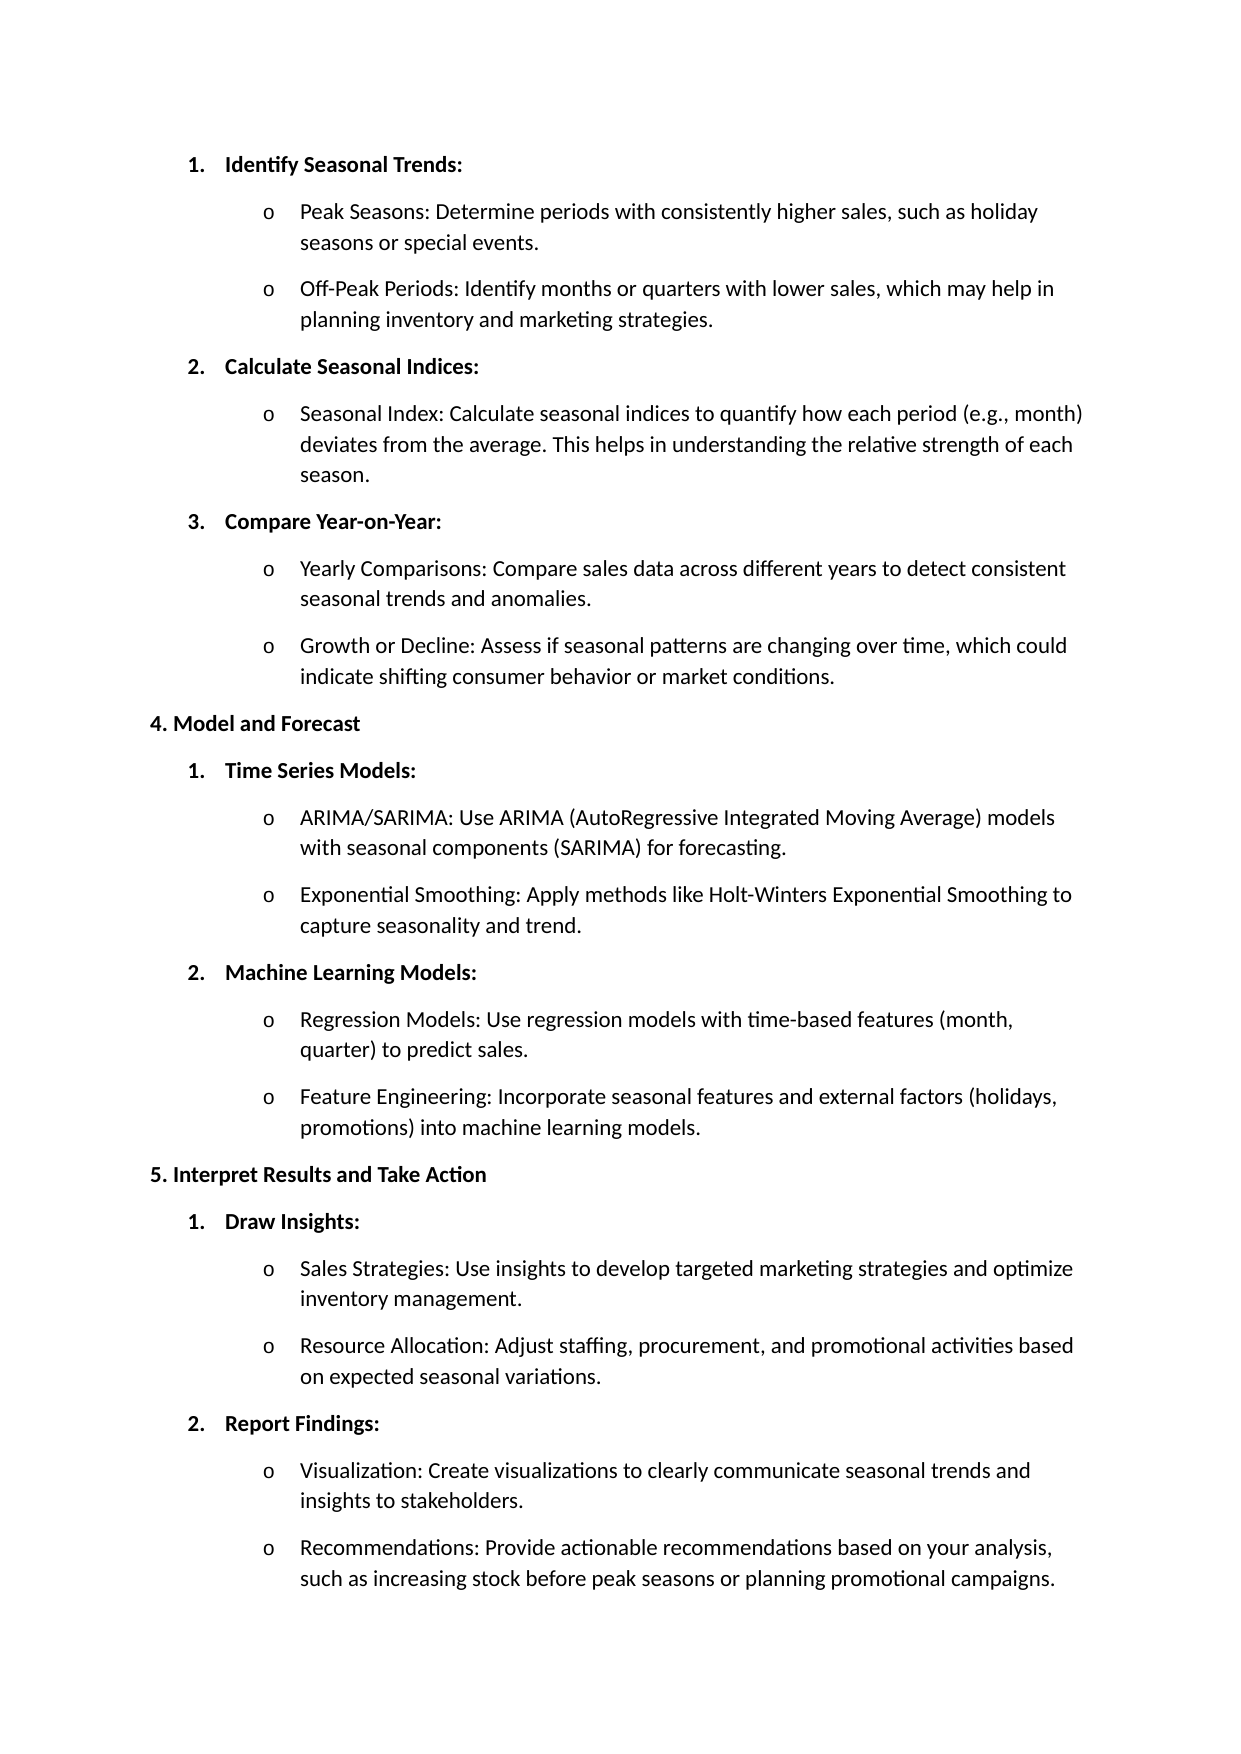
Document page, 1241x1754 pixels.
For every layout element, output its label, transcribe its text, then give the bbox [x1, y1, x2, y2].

list Sales Strategies: Use insights to develop targeted marketing strategies and optimize inventory management. [262, 1254, 1090, 1312]
list Feature Engineering: Incorporate seasonal features and external factors (holidays, promotions) into machine learning models. [262, 1082, 1090, 1141]
list Machine Learning Models: [187, 958, 1090, 986]
list ARIMA/SARIMA: Use ARIMA (AutoRegressive Integrated Moving Average) models with seasonal components (SARIMA) for forecasting. [262, 803, 1090, 861]
text 5. Interpret Results and Take Action [150, 1160, 1090, 1188]
list Visualization: Create visualizations to clearly communicate seasonal trends and insights to stakeholders. [262, 1456, 1090, 1514]
list Compare Year-on-Year: [187, 507, 1090, 535]
list Resource Allocation: Adjust staffing, procurement, and promotional activities based on expected seasonal variations. [262, 1331, 1090, 1390]
list Growth or Decline: Assess if seasonal patterns are changing over time, which could indicate shifting consumer behavior or market conditions. [262, 631, 1090, 690]
text 4. Model and Forecast [150, 709, 1090, 737]
list Exponential Smoothing: Apply methods like Holt-Winters Exponential Smoothing to capture seasonality and trend. [262, 880, 1090, 939]
list Draw Insights: [187, 1207, 1090, 1235]
list Calculate Seasonal Indices: [187, 352, 1090, 380]
list Off-Peak Periods: Identify months or quarters with lower sales, which may help in planning inventory and marketing strategies. [262, 274, 1090, 333]
list Regression Models: Use regression models with time-based features (month, quarter) to predict sales. [262, 1005, 1090, 1063]
list Report Findings: [187, 1409, 1090, 1437]
list Yearly Comparisons: Compare sales data across different years to detect consistent seasonal trends and anomalies. [262, 554, 1090, 612]
list Time Series Models: [187, 756, 1090, 784]
list Recommendations: Provide actionable recommendations based on your analysis, such as increasing stock before peak seasons or planning promotional campaigns. [262, 1533, 1090, 1592]
list Peak Seasons: Determine periods with consistently higher sales, such as holiday seasons or special events. [262, 197, 1090, 256]
list Identify Seasonal Trends: [187, 150, 1090, 178]
list Seasonal Index: Calculate seasonal indices to quantify how each period (e.g., month) deviates from the average. This helps in understanding the relative strength of each season. [262, 399, 1090, 488]
